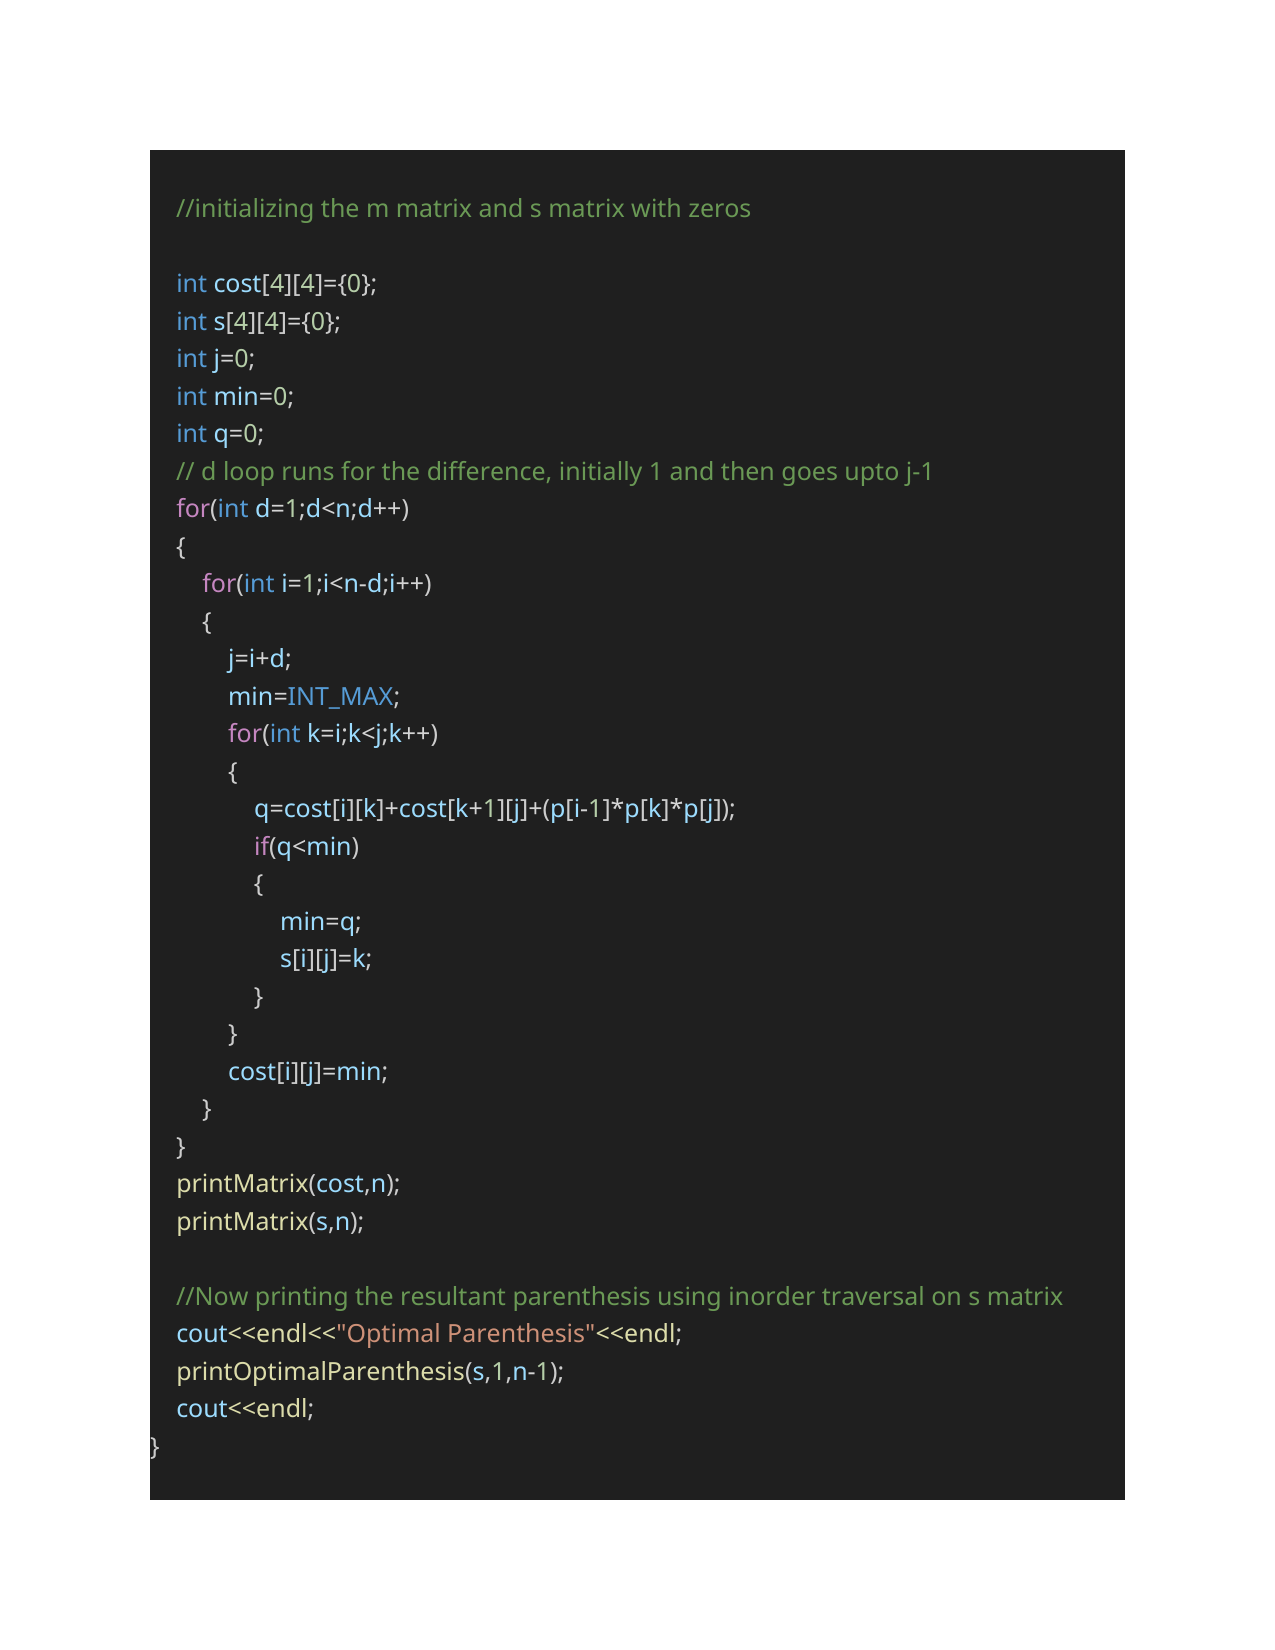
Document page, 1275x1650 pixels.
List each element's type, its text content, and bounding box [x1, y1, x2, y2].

text //Now printing the resultant parenthesis using inorder traversal on s matrix [150, 1275, 1125, 1312]
text cout<<endl; [150, 1387, 1125, 1425]
text printOptimalParenthesis(s,1,n-1); [150, 1350, 1125, 1387]
text for(int k=i;k<j;k++) [150, 712, 1125, 750]
text } [150, 1425, 1125, 1462]
text { [150, 750, 1125, 787]
text } [150, 1012, 1125, 1050]
text int cost[4][4]={0}; [150, 262, 1125, 300]
text min=q; [150, 900, 1125, 937]
text } [150, 1125, 1125, 1162]
text //initializing the m matrix and s matrix with zeros [150, 187, 1125, 225]
text q=cost[i][k]+cost[k+1][j]+(p[i-1]*p[k]*p[j]); [150, 787, 1125, 825]
text int s[4][4]={0}; [150, 300, 1125, 337]
text } [150, 975, 1125, 1012]
text cost[i][j]=min; [150, 1050, 1125, 1087]
text int q=0; [150, 412, 1125, 450]
text int min=0; [150, 375, 1125, 412]
text { [150, 525, 1125, 562]
text for(int d=1;d<n;d++) [150, 487, 1125, 525]
text { [150, 600, 1125, 637]
text printMatrix(cost,n); [150, 1162, 1125, 1200]
text { [150, 862, 1125, 900]
text for(int i=1;i<n-d;i++) [150, 562, 1125, 600]
text int j=0; [150, 337, 1125, 375]
text if(q<min) [150, 825, 1125, 862]
text j=i+d; [150, 637, 1125, 675]
text cout<<endl<<"Optimal Parenthesis"<<endl; [150, 1312, 1125, 1350]
text s[i][j]=k; [150, 937, 1125, 975]
text min=INT_MAX; [150, 675, 1125, 712]
text // d loop runs for the difference, initially 1 and then goes upto j-1 [150, 450, 1125, 487]
text printMatrix(s,n); [150, 1200, 1125, 1237]
text } [150, 1087, 1125, 1125]
